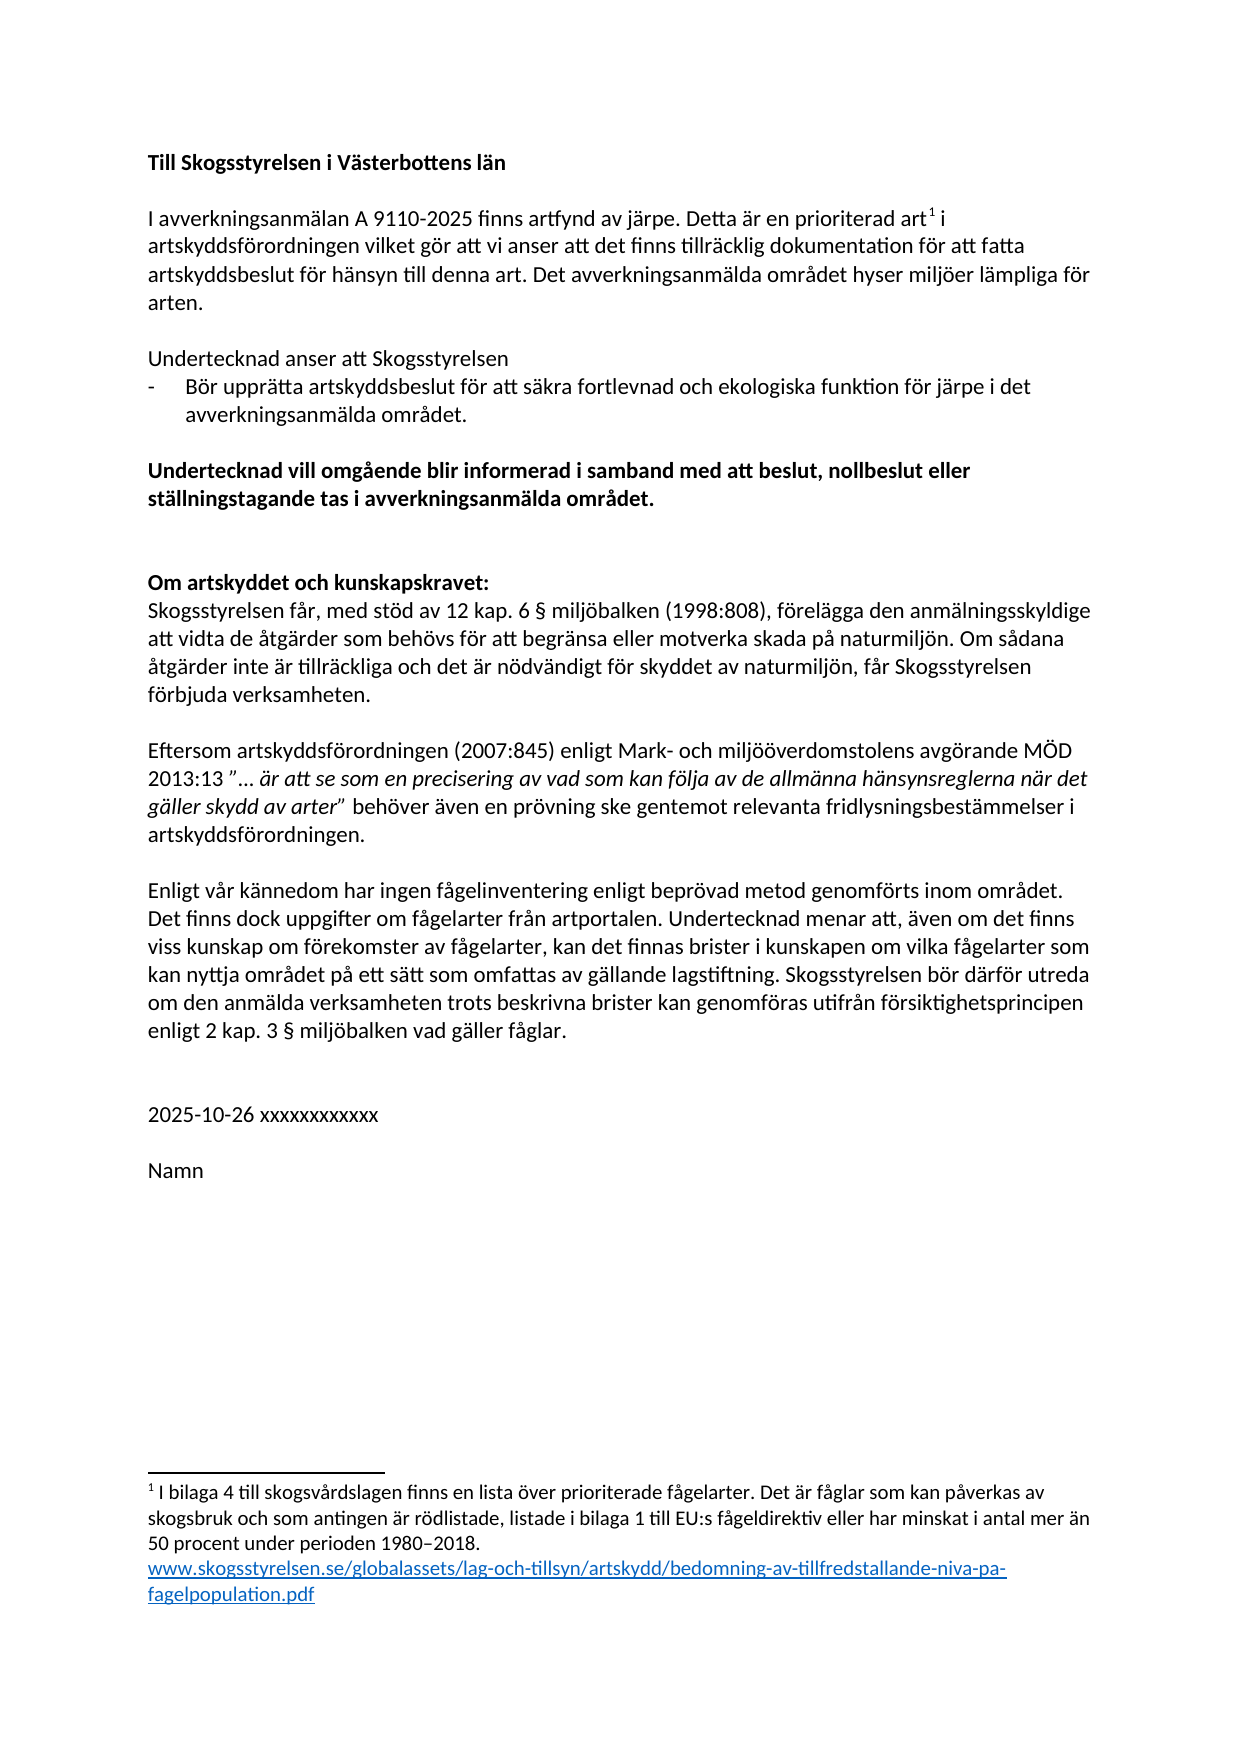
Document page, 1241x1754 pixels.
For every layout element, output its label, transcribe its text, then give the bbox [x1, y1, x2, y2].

text Undertecknad anser att Skogsstyrelsen [148, 344, 1093, 372]
text I avverkningsanmälan A 9110-2025 finns artfynd av järpe. Detta är en prioriterad art i artskyddsförordningen vilket gör att vi anser att det finns tillräcklig dokumentation för att fatta artskyddsbeslut för hänsyn till denna art. Det avverkningsanmälda området hyser miljöer lämpliga för arten. [148, 204, 1093, 316]
text Skogsstyrelsen får, med stöd av 12 kap. 6 § miljöbalken (1998:808), förelägga den anmälningsskyldige att vidta de åtgärder som behövs för att begränsa eller motverka skada på naturmiljön. Om sådana åtgärder inte är tillräckliga och det är nödvändigt för skyddet av naturmiljön, får Skogsstyrelsen förbjuda verksamheten. [148, 596, 1093, 708]
text Eftersom artskyddsförordningen (2007:845) enligt Mark- och miljööverdomstolens avgörande MÖD 2013:13 ”… är att se som en precisering av vad som kan följa av de allmänna hänsynsreglerna när det [148, 736, 1093, 792]
list Bör upprätta artskyddsbeslut för att säkra fortlevnad och ekologiska funktion för järpe i det avverkningsanmälda området. [148, 372, 1093, 428]
text gäller skydd av arter” behöver även en prövning ske gentemot relevanta fridlysningsbestämmelser i artskyddsförordningen. [148, 792, 1093, 848]
text Undertecknad vill omgående blir informerad i samband med att beslut, nollbeslut eller ställningstagande tas i avverkningsanmälda området. [148, 456, 1093, 512]
text 2025-10-26 xxxxxxxxxxxx [148, 1100, 1093, 1128]
text Namn [148, 1156, 1093, 1184]
text Till Skogsstyrelsen i Västerbottens län [148, 148, 1093, 176]
text Om artskyddet och kunskapskravet: [148, 568, 1093, 596]
text Enligt vår kännedom har ingen fågelinventering enligt beprövad metod genomförts inom området. Det finns dock uppgifter om fågelarter från artportalen. Undertecknad menar att, även om det finns viss kunskap om förekomster av fågelarter, kan det finnas brister i kunskapen om vilka fågelarter som kan nyttja området på ett sätt som omfattas av gällande lagstiftning. Skogsstyrelsen bör därför utreda om den anmälda verksamheten trots beskrivna brister kan genomföras utifrån försiktighetsprincipen enligt 2 kap. 3 § miljöbalken vad gäller fåglar. [148, 876, 1093, 1044]
